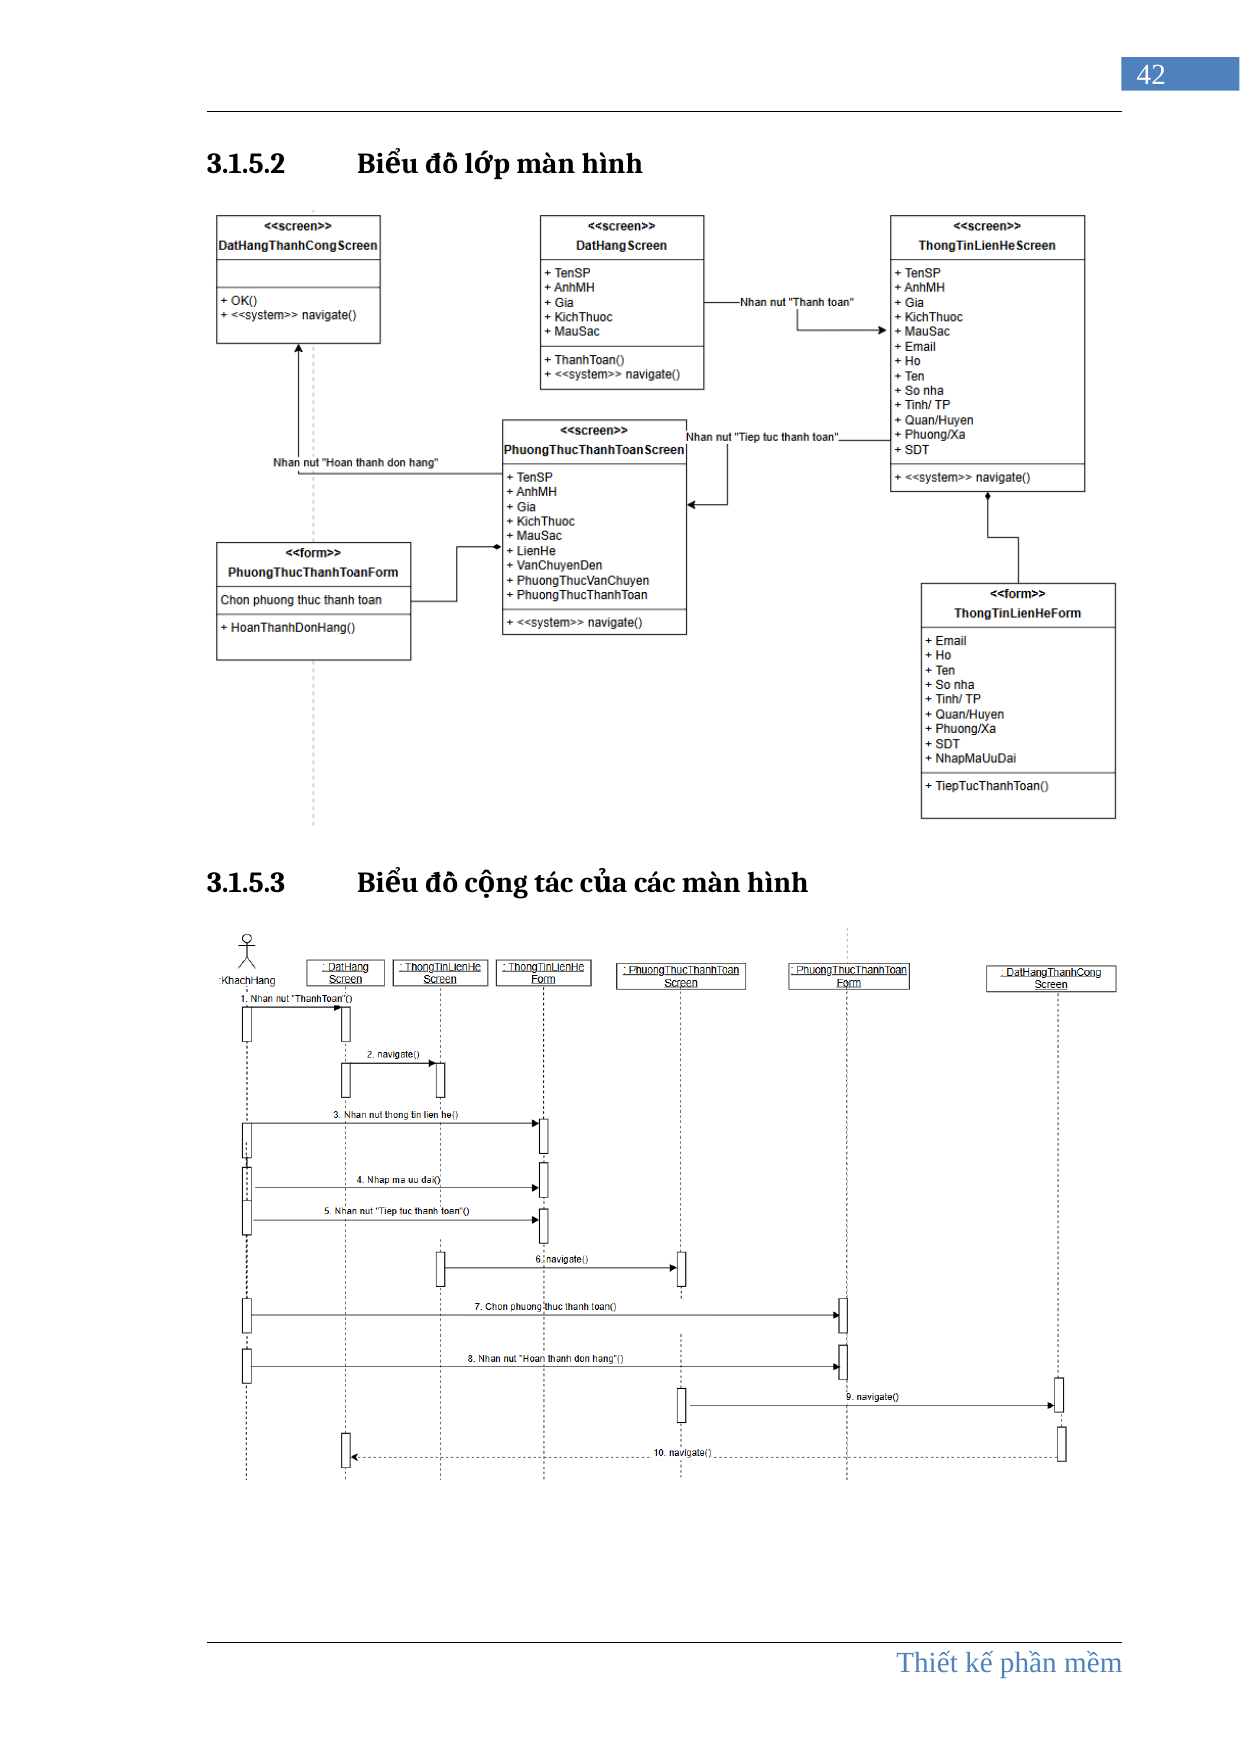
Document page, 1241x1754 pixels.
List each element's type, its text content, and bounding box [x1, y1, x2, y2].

subtitle Biểu đồ lớp màn hình [207, 148, 1122, 181]
picture [206, 210, 1123, 829]
subtitle Biểu đồ cộng tác của các màn hình [207, 866, 1122, 899]
picture [206, 928, 1123, 1480]
